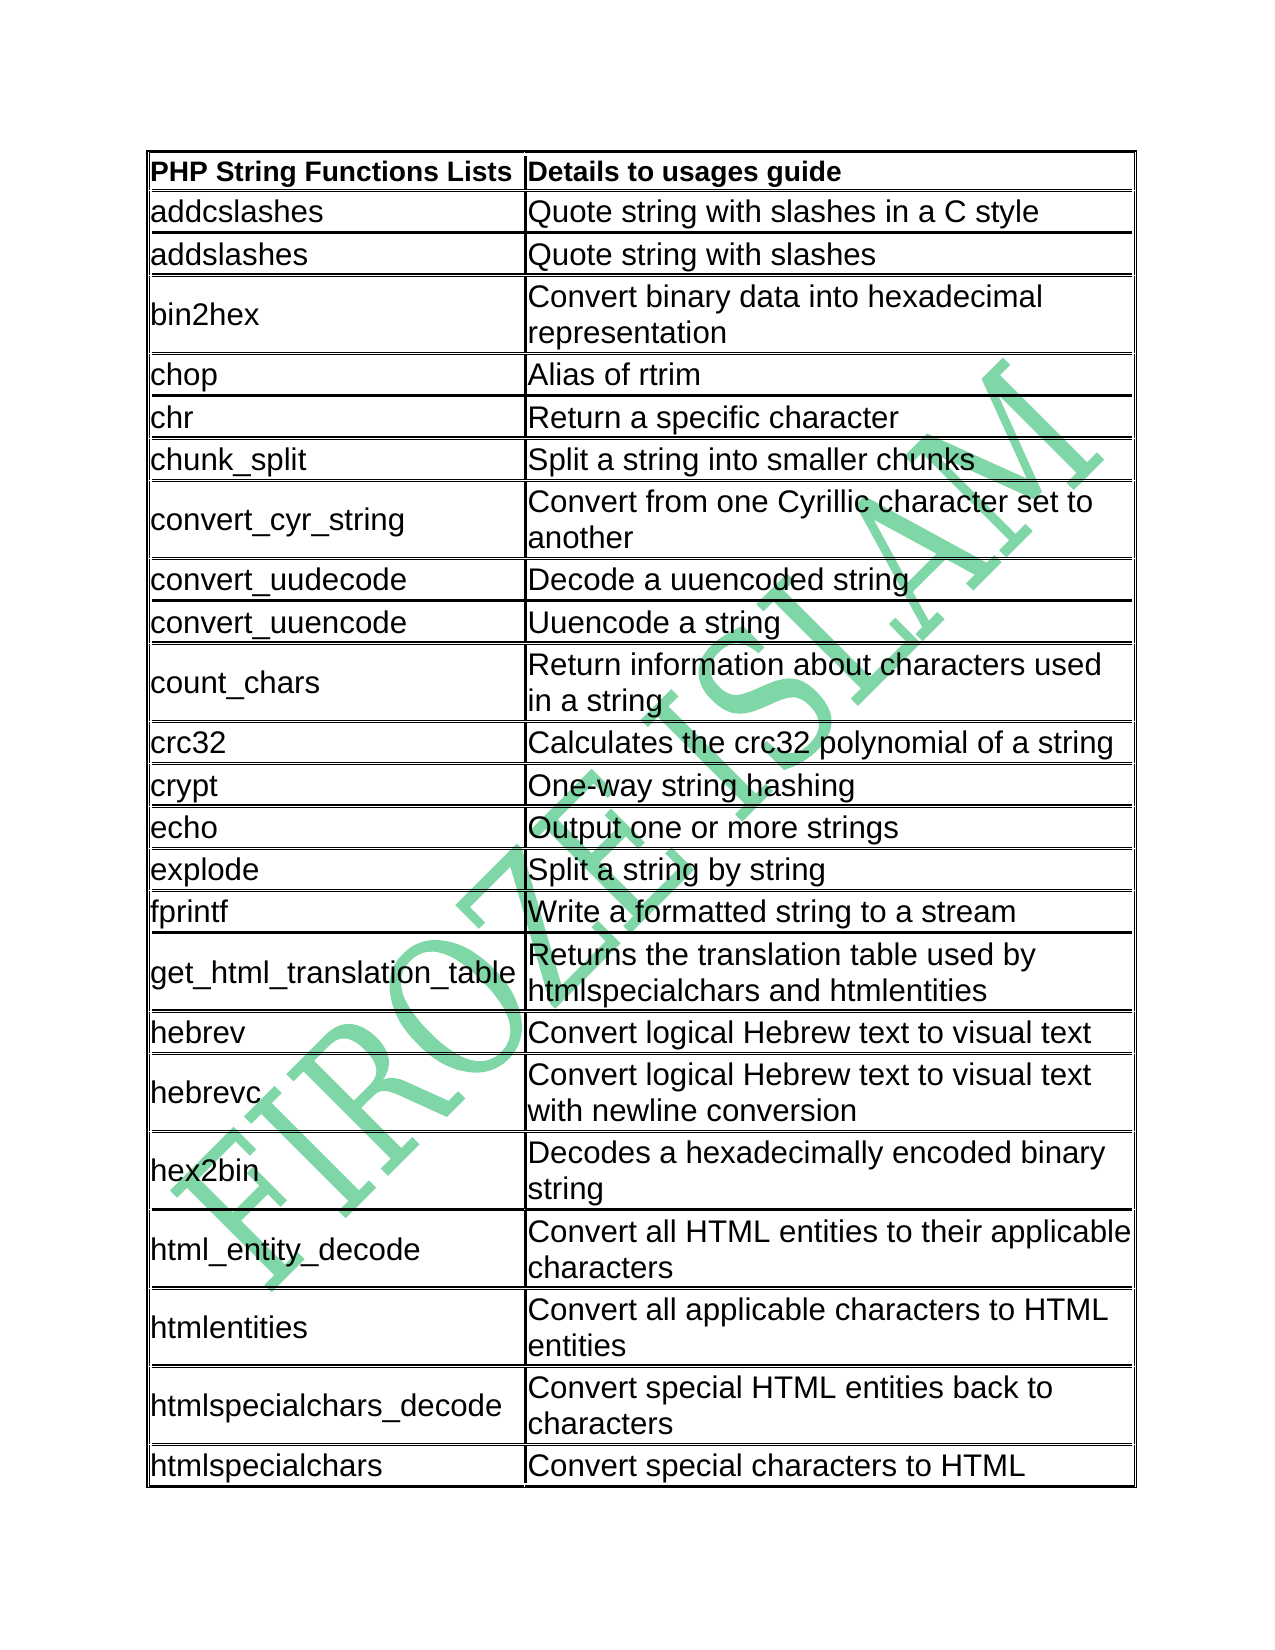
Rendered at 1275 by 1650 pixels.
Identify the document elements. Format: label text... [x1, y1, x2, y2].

table_cell Convert binary data into hexadecimal representation [527, 273, 1134, 352]
table_cell chunk_split [150, 436, 524, 478]
table_cell Quote string with slashes in a C style [525, 189, 1135, 231]
table_cell Convert from one Cyrillic character set to another [527, 479, 1134, 557]
table_cell hebrevc [150, 1051, 524, 1130]
table_cell Alias of rtrim [525, 352, 1135, 394]
table_cell crc32 [150, 720, 524, 762]
table_cell convert_uudecode [148, 557, 525, 599]
table_cell Returns the translation table used by htmlspecialchars and htmlentities [527, 931, 1134, 1009]
table_cell htmlspecialchars [148, 1443, 525, 1485]
table_cell Return a specific character [527, 394, 1134, 436]
table_header PHP String Functions Lists [150, 152, 525, 189]
table_cell html_entity_decode [148, 1208, 524, 1286]
table_cell chr [150, 394, 524, 436]
table_cell Uuencode a string [527, 599, 1134, 641]
table_cell Convert all applicable characters to HTML entities [527, 1286, 1134, 1364]
table_cell htmlentities [150, 1286, 524, 1364]
table_cell Convert logical Hebrew text to visual text with newline conversion [527, 1051, 1134, 1130]
table_cell Calculates the crc32 polynomial of a string [527, 720, 1134, 762]
table_cell Return information about characters used in a string [527, 641, 1134, 719]
table_cell count_chars [150, 641, 524, 719]
table_cell convert_uuencode [150, 599, 524, 641]
table_cell Convert all HTML entities to their applicable characters [527, 1208, 1135, 1286]
table_cell addslashes [150, 231, 524, 273]
table_cell hebrev [150, 1009, 524, 1051]
table_cell hex2bin [148, 1130, 525, 1208]
table_cell htmlspecialchars_decode [150, 1364, 524, 1443]
table_cell Split a string by string [527, 846, 1134, 889]
table_cell convert_cyr_string [150, 479, 524, 557]
table_cell get_html_translation_table [150, 931, 524, 1009]
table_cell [525, 1443, 1135, 1485]
table_cell Convert special HTML entities back to characters [527, 1364, 1134, 1443]
table_cell fprintf [148, 889, 525, 931]
table_cell explode [150, 846, 524, 889]
table_cell Output one or more strings [527, 804, 1134, 846]
table_cell crypt [148, 762, 525, 804]
table_cell Decode a uuencoded string [525, 557, 1135, 599]
table_cell bin2hex [150, 273, 524, 352]
table_cell chop [148, 352, 525, 394]
table_cell Decodes a hexadecimally encoded binary string [525, 1130, 1135, 1208]
table_cell One-way string hashing [525, 762, 1135, 804]
table_cell Quote string with slashes [527, 231, 1134, 273]
table_cell echo [150, 804, 524, 846]
table_cell Write a formatted string to a stream [525, 889, 1135, 931]
table_cell Convert logical Hebrew text to visual text [527, 1009, 1134, 1051]
table_cell Split a string into smaller chunks [527, 436, 1134, 478]
table_cell addcslashes [148, 189, 525, 231]
table_header Details to usages guide [525, 153, 1134, 189]
